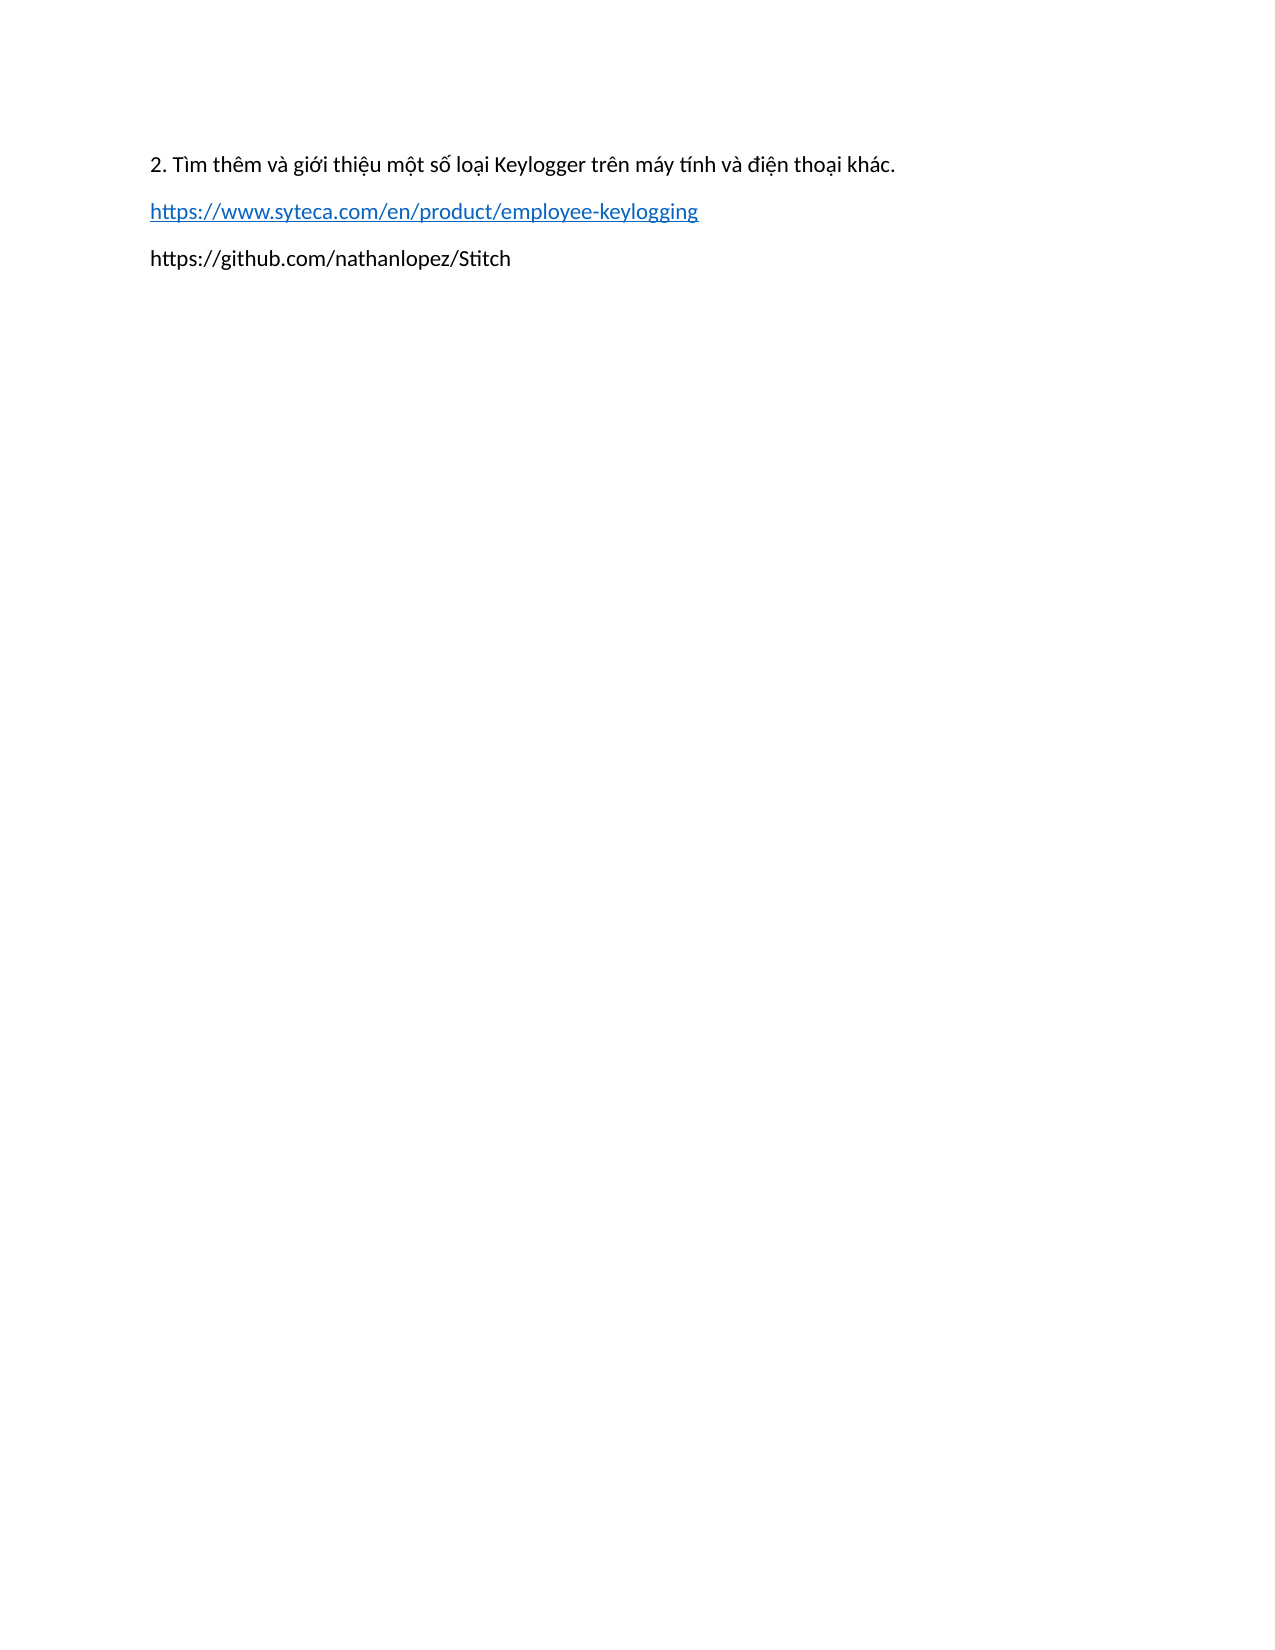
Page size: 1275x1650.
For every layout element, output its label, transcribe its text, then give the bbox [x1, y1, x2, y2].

text https://www.syteca.com/en/product/employee-keylogging [150, 197, 1125, 225]
text 2. Tìm thêm và giới thiệu một số loại Keylogger trên máy tính và điện thoại khác. [150, 150, 1125, 178]
text https://github.com/nathanlopez/Stitch [150, 244, 1125, 272]
